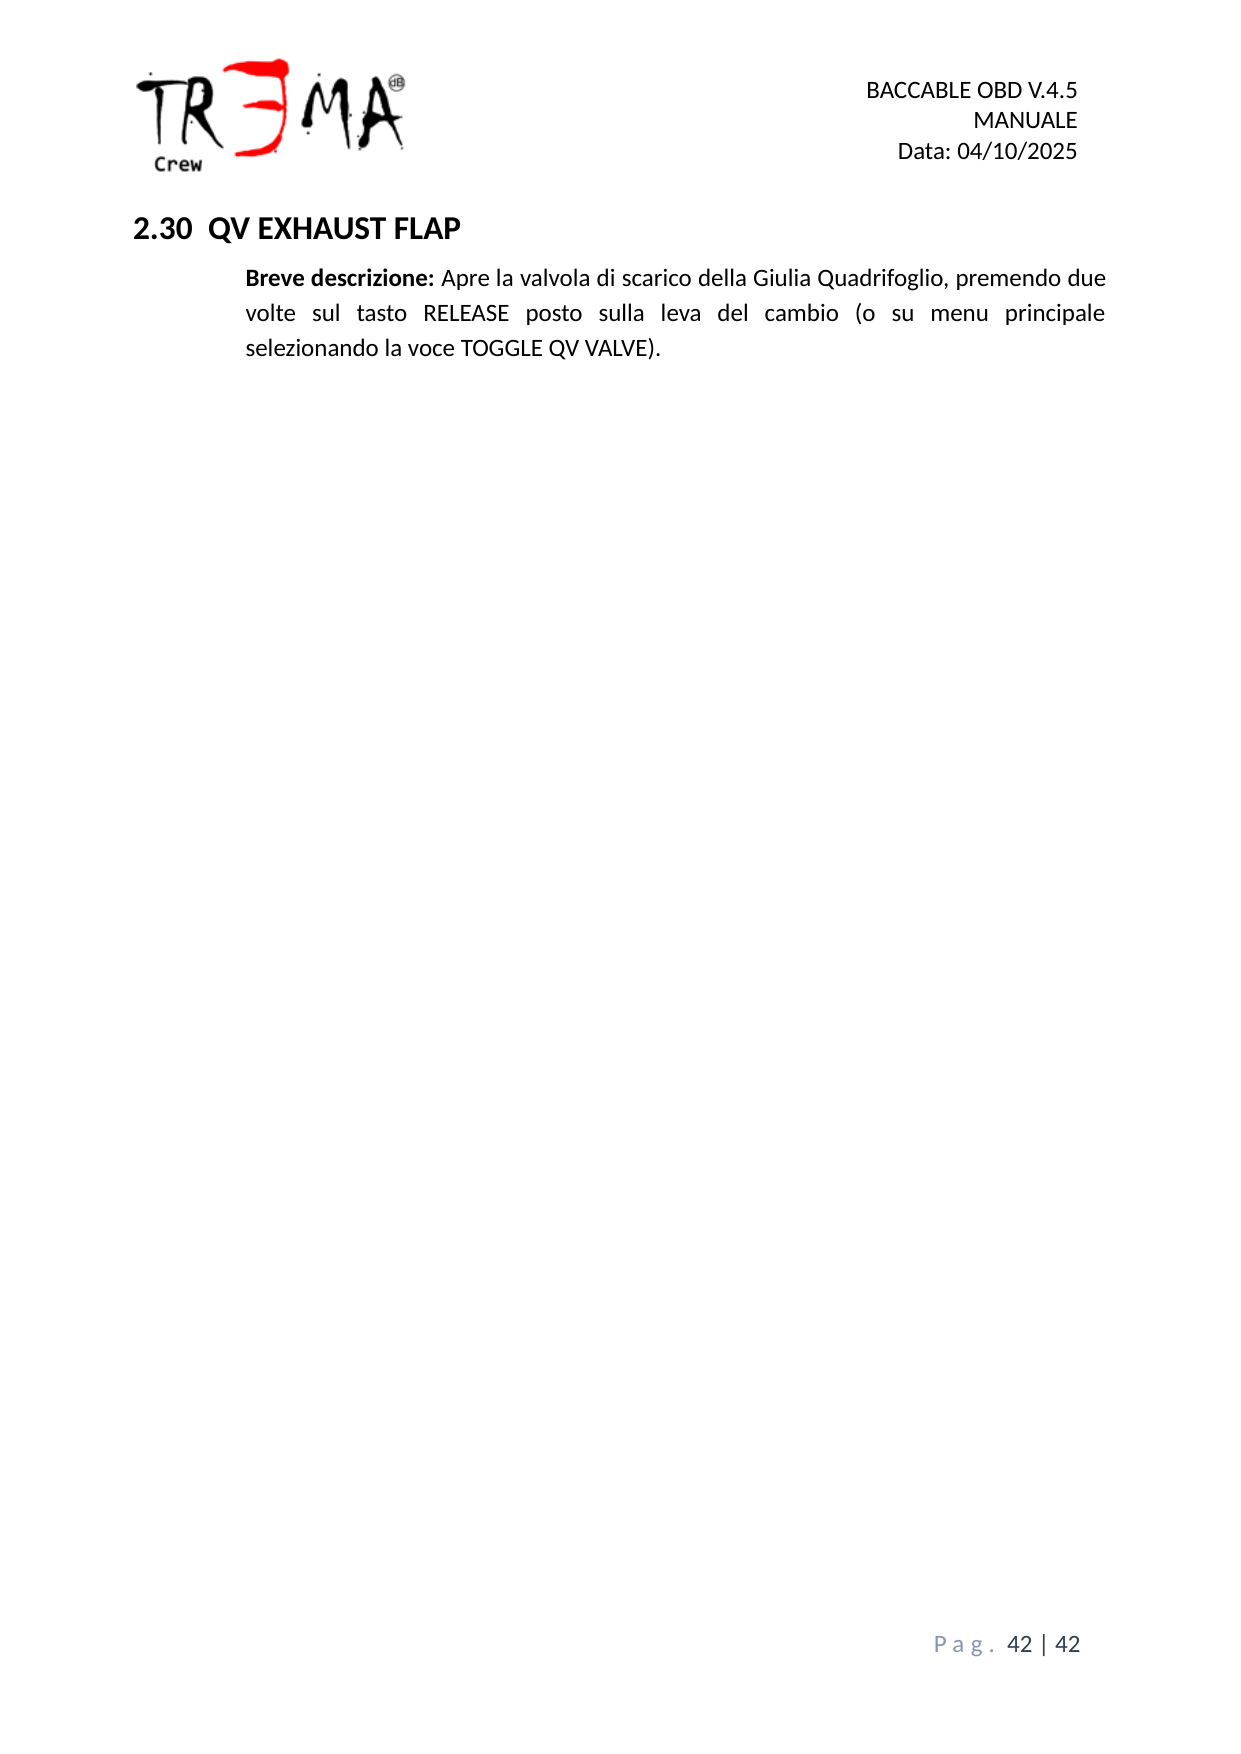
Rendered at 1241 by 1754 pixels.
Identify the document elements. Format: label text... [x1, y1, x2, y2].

picture [135, 56, 408, 174]
subtitle 2.30 QV EXHAUST FLAP [133, 207, 1107, 247]
list Breve descrizione: Apre la valvola di scarico della Giulia Quadrifoglio, premendo due volte sul tasto RELEASE posto sulla leva del cambio (o su menu principale selezionando la voce TOGGLE QV VALVE). [245, 262, 1107, 362]
